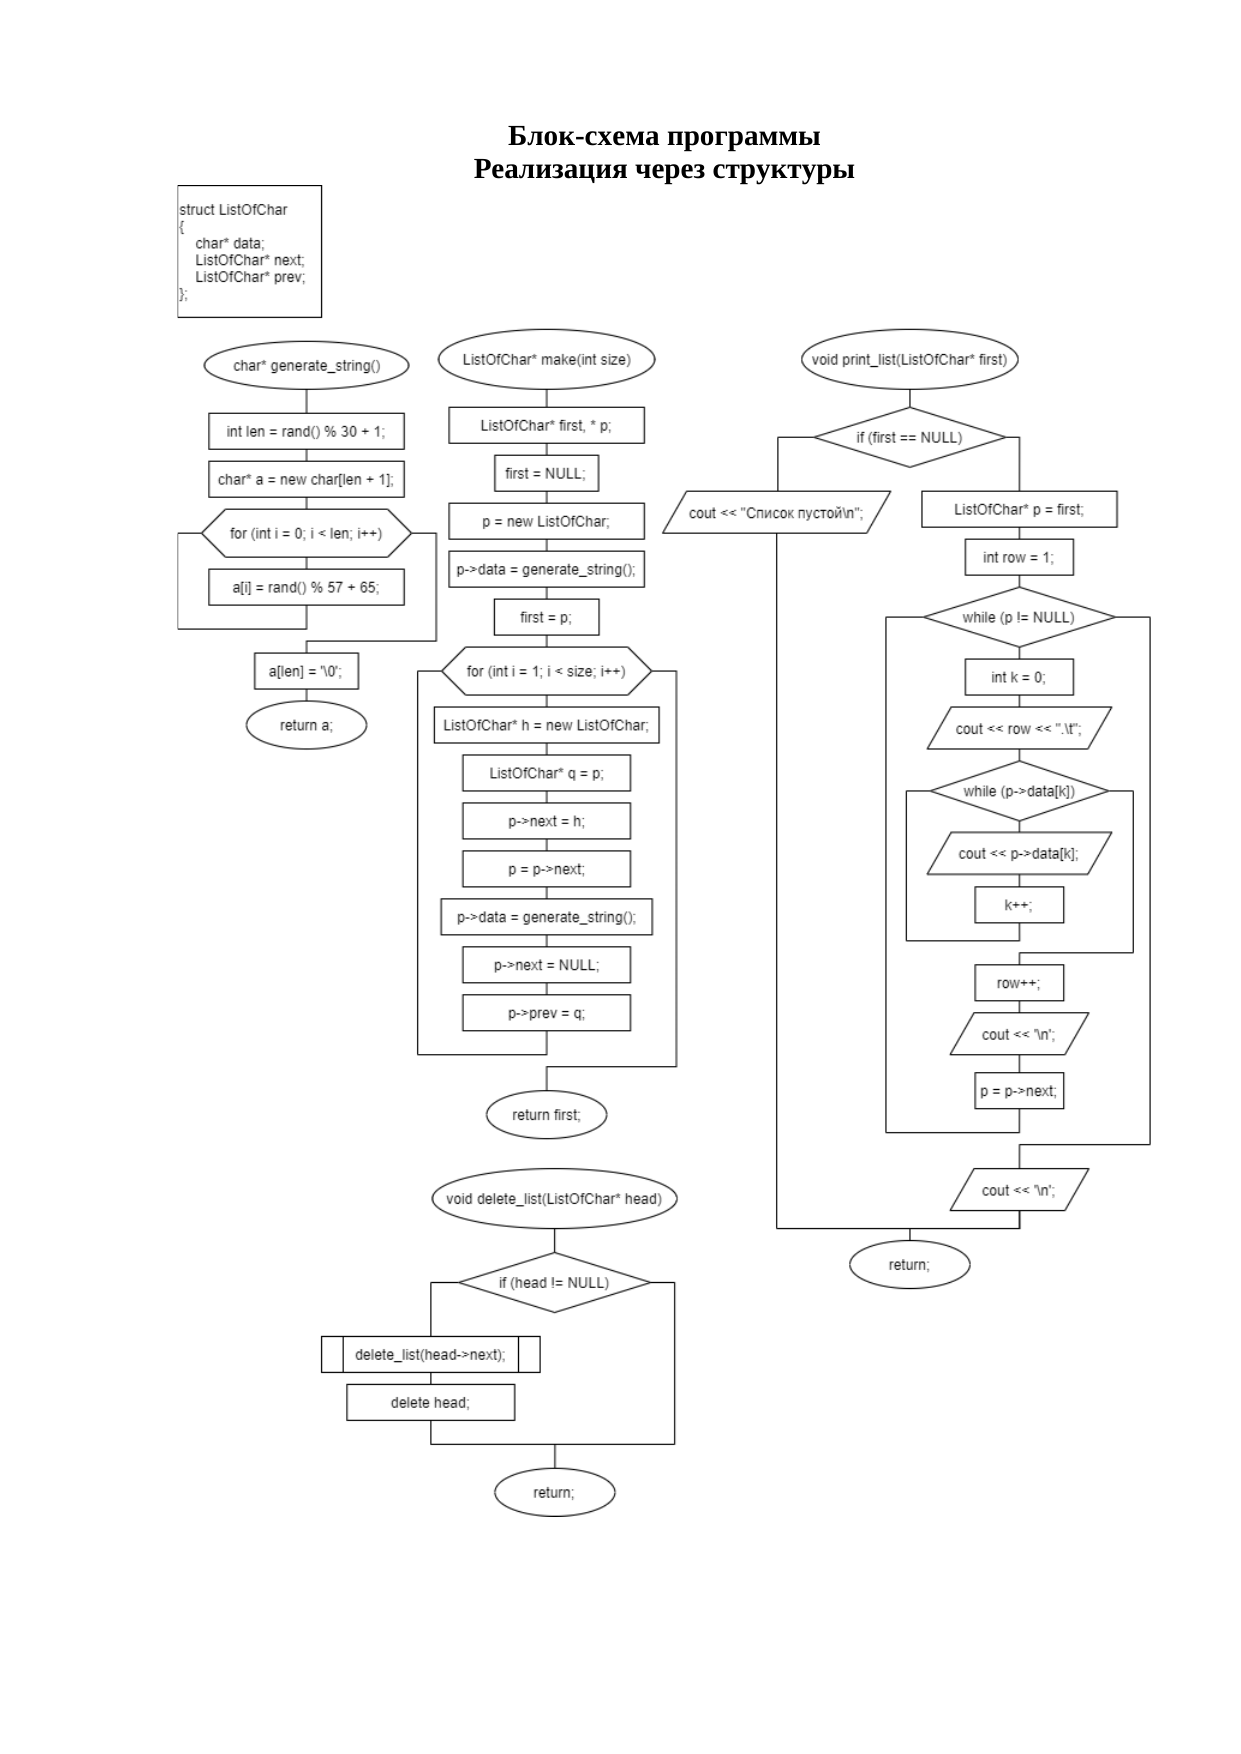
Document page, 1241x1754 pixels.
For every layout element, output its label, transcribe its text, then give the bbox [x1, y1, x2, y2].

text Реализация через структуры [177, 152, 1152, 185]
picture [177, 185, 1152, 1517]
text Блок-схема программы [177, 118, 1152, 152]
